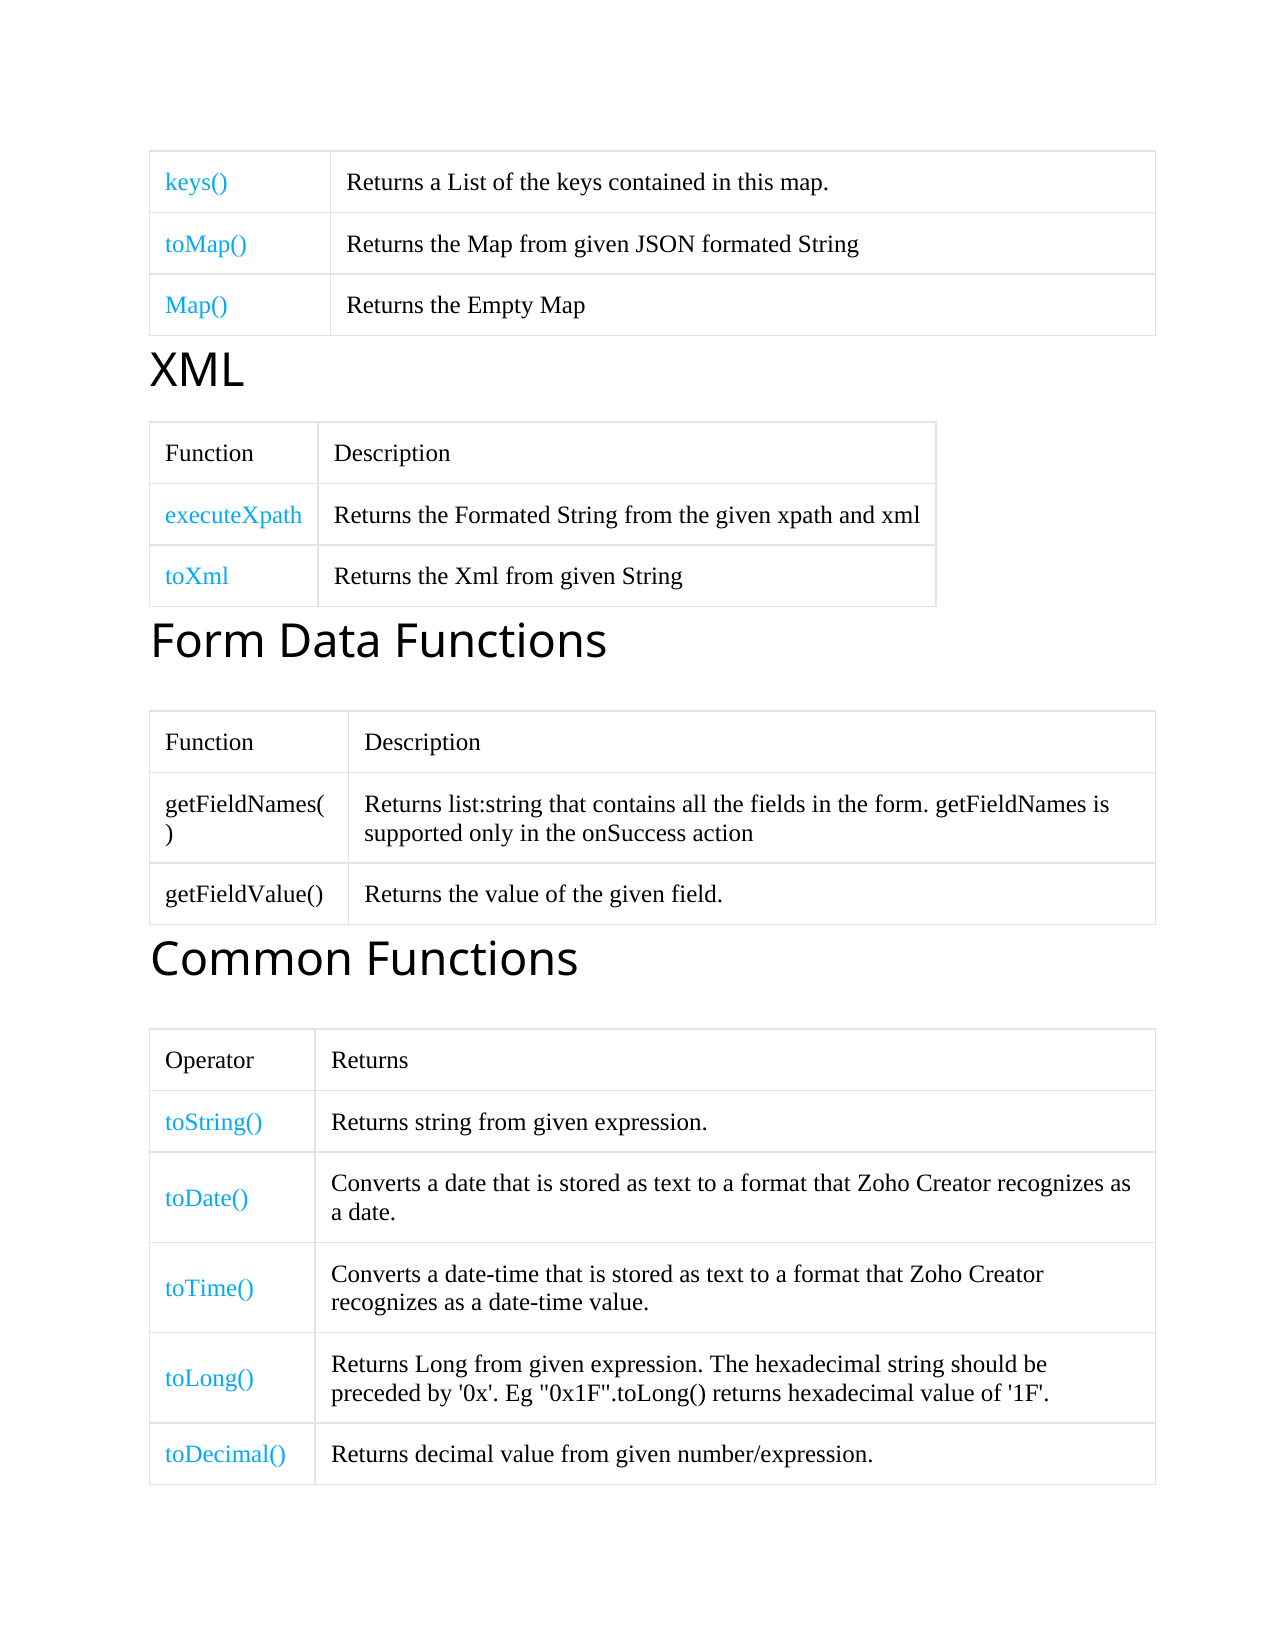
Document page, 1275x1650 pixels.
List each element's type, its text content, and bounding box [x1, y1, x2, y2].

table_header Description [349, 712, 1155, 772]
text Form Data Functions [150, 607, 1125, 671]
table_header Description [319, 423, 935, 482]
table_cell Returns the Formated String from the given xpath and xml [319, 484, 935, 544]
table_cell getFieldValue() [150, 864, 348, 923]
table_cell toXml [150, 546, 317, 606]
table_cell getFieldNames() [150, 773, 348, 862]
table_header Operator [150, 1030, 314, 1089]
table_header Function [150, 712, 348, 772]
table_cell executeXpath [150, 484, 317, 544]
table_cell Returns string from given expression. [316, 1091, 1155, 1151]
table_cell Returns the value of the given field. [349, 864, 1155, 923]
table_cell toDate() [150, 1153, 314, 1241]
table_cell Map() [150, 275, 330, 335]
table_cell Returns a List of the keys contained in this map. [331, 152, 1155, 212]
table_cell Returns the Xml from given String [319, 546, 935, 606]
table_cell Converts a date that is stored as text to a format that Zoho Creator recognizes as a date. [316, 1153, 1155, 1241]
table_cell toString() [150, 1091, 314, 1151]
table_header Returns [316, 1030, 1155, 1089]
table_cell keys() [150, 152, 330, 212]
table_header Function [150, 423, 317, 482]
text XML [150, 336, 1125, 400]
table_cell Converts a date-time that is stored as text to a format that Zoho Creator recognizes as a date-time value. [316, 1243, 1155, 1332]
table_cell toTime() [150, 1243, 314, 1332]
table_cell Returns decimal value from given number/expression. [316, 1424, 1155, 1484]
table_cell Returns the Empty Map [331, 275, 1155, 335]
table_cell Returns list:string that contains all the fields in the form. getFieldNames is supported only in the onSuccess action [349, 773, 1155, 862]
table_cell Returns Long from given expression. The hexadecimal string should be preceded by '0x'. Eg "0x1F".toLong() returns hexadecimal value of '1F'. [316, 1333, 1155, 1422]
table_cell Returns the Map from given JSON formated String [331, 213, 1155, 273]
table_cell toDecimal() [150, 1424, 314, 1484]
table_cell toMap() [150, 213, 330, 273]
text Common Functions [150, 925, 1125, 989]
table_cell toLong() [150, 1333, 314, 1422]
